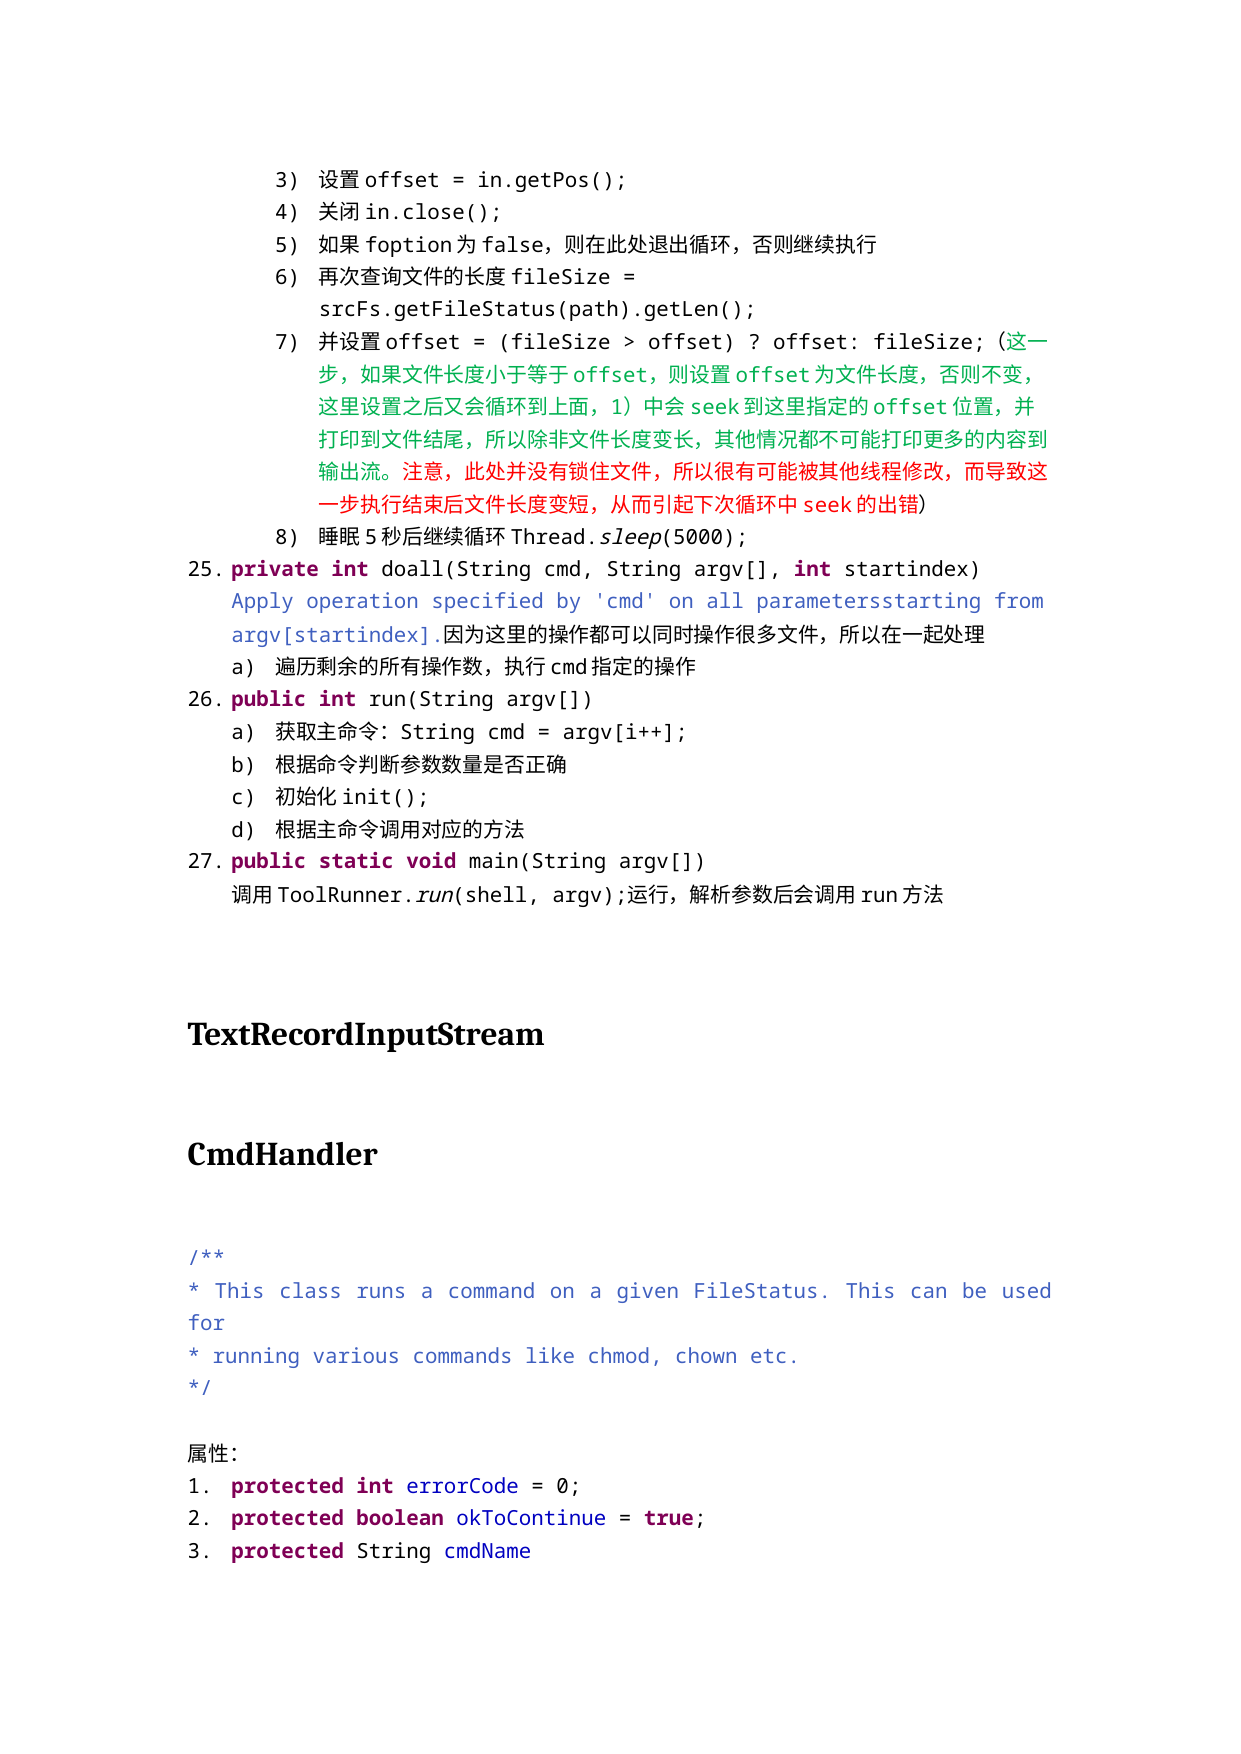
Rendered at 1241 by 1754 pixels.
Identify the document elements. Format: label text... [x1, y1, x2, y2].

list public int run(String argv[]) [187, 682, 1053, 714]
text * running various commands like chmod, chown etc. [187, 1339, 1053, 1372]
text /** [187, 1242, 1053, 1274]
list 根据主命令调用对应的方法 [231, 812, 1053, 844]
list 设置offset = in.getPos(); [275, 162, 1053, 194]
subtitle TextRecordInputStream [187, 1002, 1053, 1067]
text */ [187, 1372, 1053, 1404]
list 再次查询文件的长度fileSize = srcFs.getFileStatus(path).getLen(); [275, 259, 1053, 324]
list 睡眠5秒后继续循环Thread.sleep(5000); [275, 519, 1053, 552]
subtitle CmdHandler [187, 1122, 1053, 1187]
list 获取主命令：String cmd = argv[i++]; [231, 714, 1053, 747]
list 如果foption为false，则在此处退出循环，否则继续执行 [275, 227, 1053, 259]
list 并设置offset = (fileSize > offset) ? offset: fileSize;（这一步，如果文件长度小于等于offset，则设置offset为文件长度，否则不变，这里设置之后又会循环到上面，1）中会seek到这里指定的offset位置，并打印到文件结尾，所以除非文件长度变长，其他情况都不可能打印更多的内容到输出流。注意，此处并没有锁住文件，所以很有可能被其他线程修改，而导致这一步执行结束后文件长度变短，从而引起下次循环中seek的出错） [275, 324, 1053, 519]
list protected boolean okToContinue = true; [187, 1502, 1053, 1534]
list 关闭in.close(); [275, 194, 1053, 227]
list protected String cmdName [187, 1534, 1053, 1567]
text 调用ToolRunner.run(shell, argv);运行，解析参数后会调用run方法 [187, 877, 1053, 909]
list 初始化init(); [231, 779, 1053, 812]
list Apply operation specified by 'cmd' on all parametersstarting from argv[startindex].因为这里的操作都可以同时操作很多文件，所以在一起处理 [231, 584, 1053, 649]
list 根据命令判断参数数量是否正确 [231, 747, 1053, 779]
list public static void main(String argv[]) [187, 844, 1053, 877]
list private int doall(String cmd, String argv[], int startindex) [187, 552, 1053, 584]
list 遍历剩余的所有操作数，执行cmd指定的操作 [231, 649, 1053, 682]
text 属性： [187, 1437, 1053, 1469]
text * This class runs a command on a given FileStatus. This can be used for [187, 1274, 1053, 1339]
list protected int errorCode = 0; [187, 1469, 1053, 1502]
